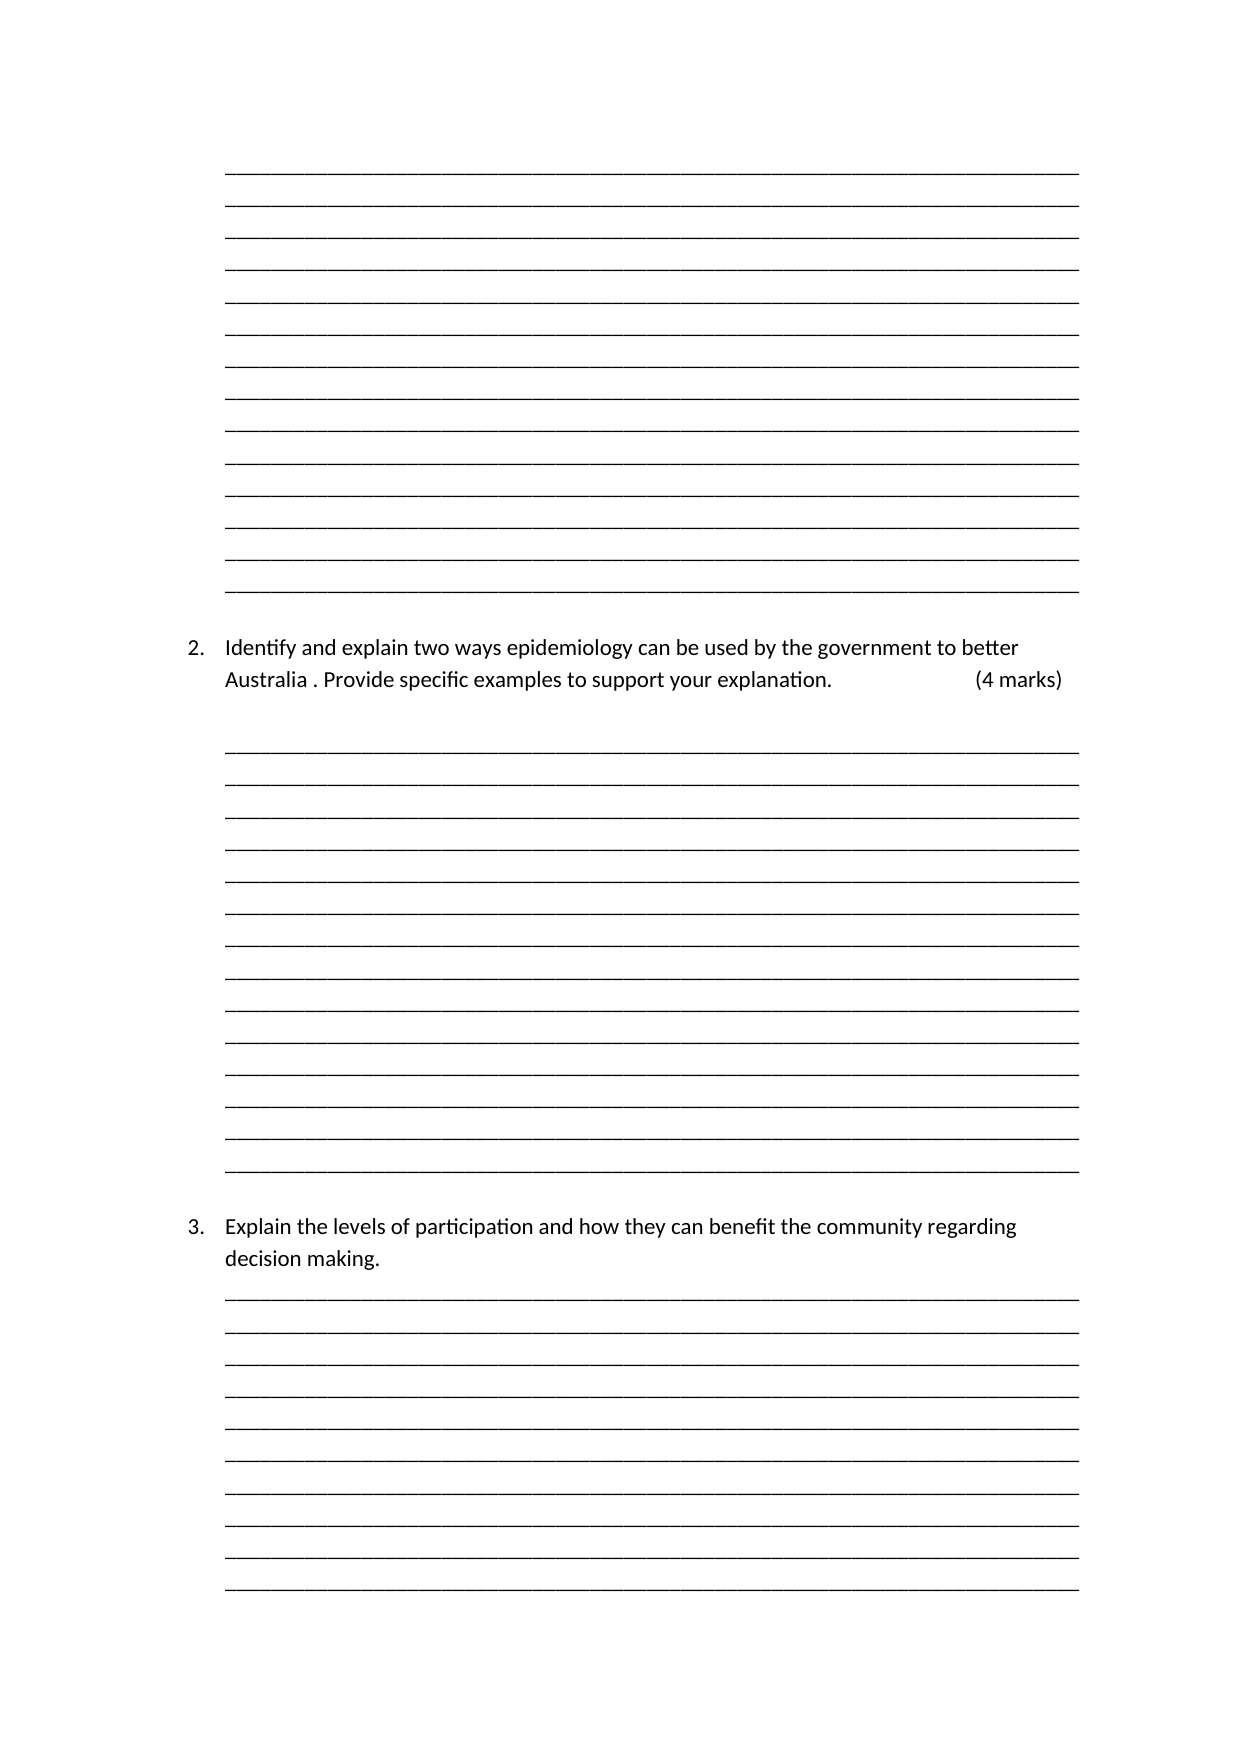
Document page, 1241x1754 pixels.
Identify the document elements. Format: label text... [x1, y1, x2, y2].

list Identify and explain two ways epidemiology can be used by the government to better Australia . Provide specific examples to support your explanation. (4 marks) [187, 633, 1090, 693]
list Explain the levels of participation and how they can benefit the community regarding decision making. [187, 1212, 1090, 1272]
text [225, 1277, 1090, 1594]
